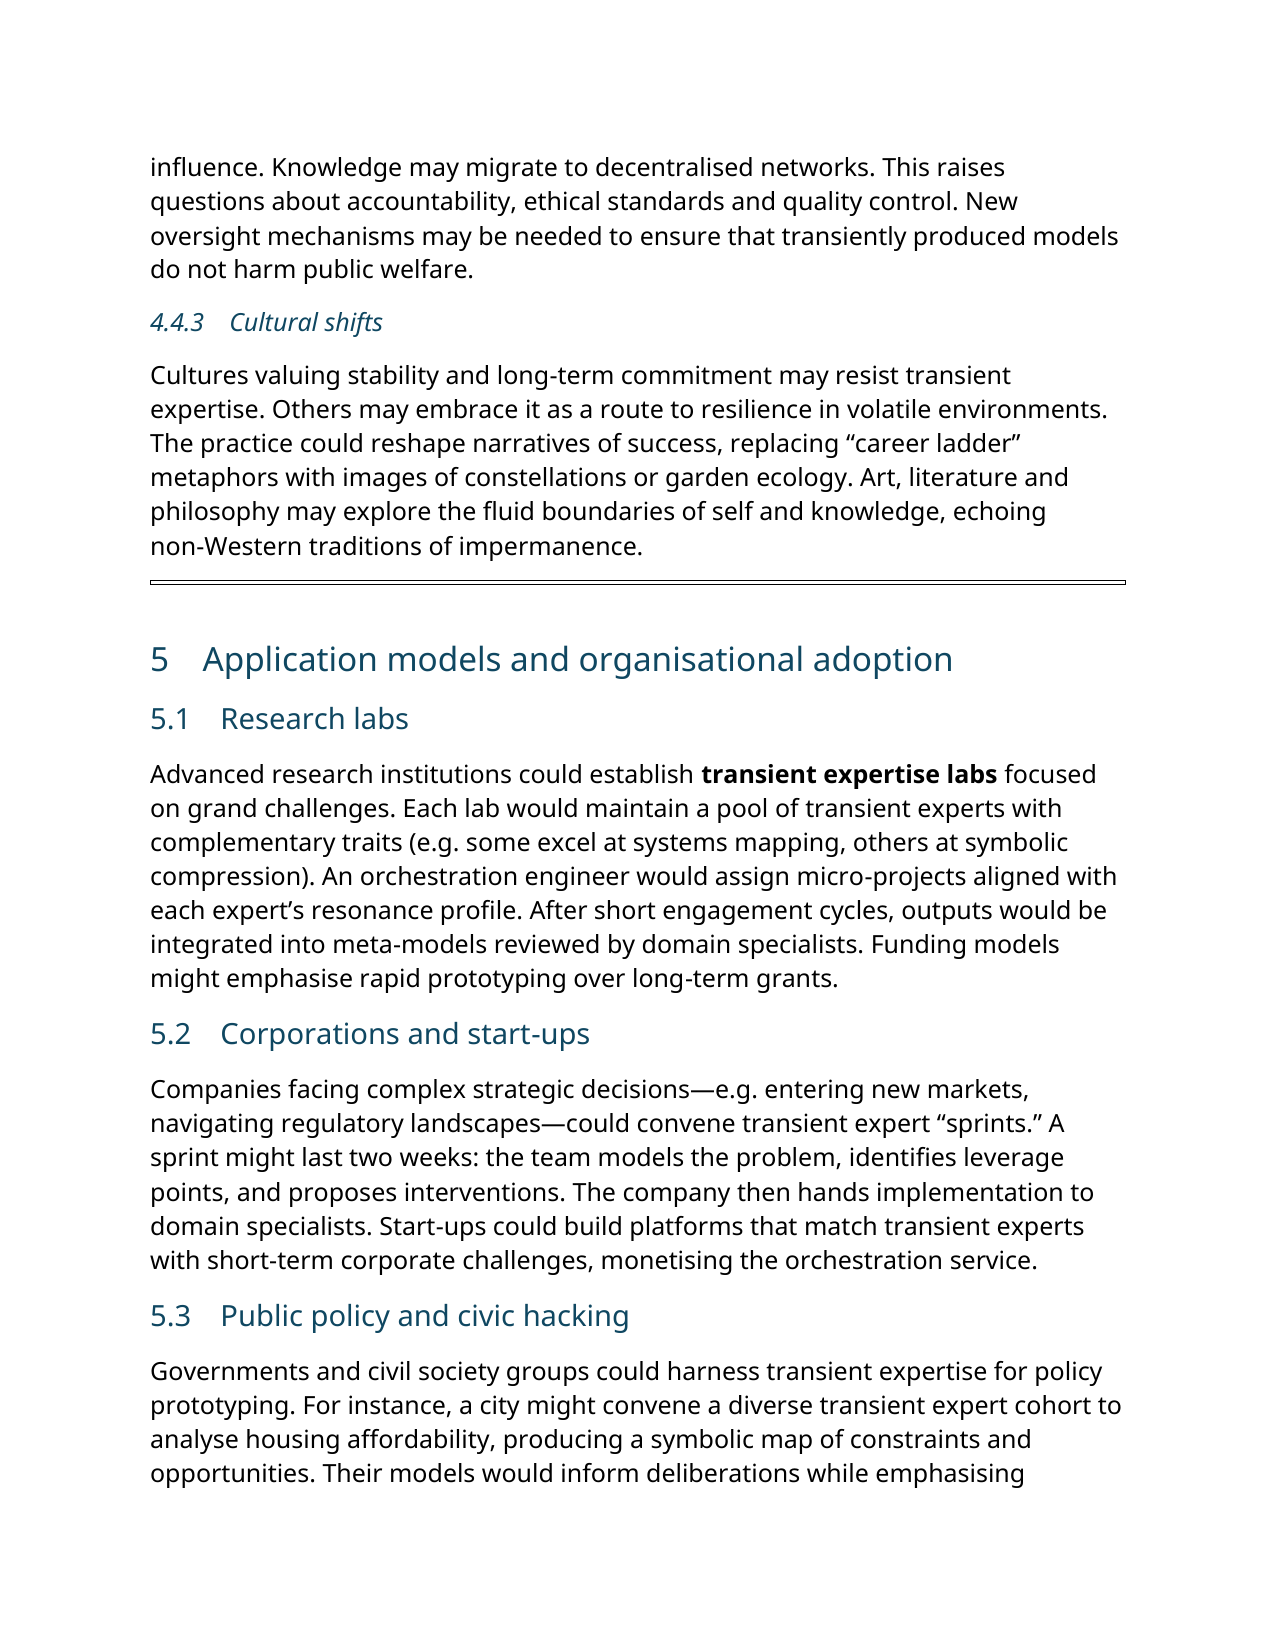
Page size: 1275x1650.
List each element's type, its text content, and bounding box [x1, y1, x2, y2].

text Companies facing complex strategic decisions—e.g. entering new markets, navigating regulatory landscapes—could convene transient expert “sprints.” A sprint might last two weeks: the team models the problem, identifies leverage points, and proposes interventions. The company then hands implementation to domain specialists. Start‑ups could build platforms that match transient experts with short‑term corporate challenges, monetising the orchestration service. [150, 1072, 1125, 1276]
subtitle 5.1 Research labs [150, 698, 1125, 738]
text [150, 1353, 1125, 1490]
text Cultures valuing stability and long‑term commitment may resist transient expertise. Others may embrace it as a route to resilience in volatile environments. The practice could reshape narratives of success, replacing “career ladder” metaphors with images of constellations or garden ecology. Art, literature and philosophy may explore the fluid boundaries of self and knowledge, echoing non‑Western traditions of impermanence. [150, 358, 1125, 562]
subtitle 5.2 Corporations and start‑ups [150, 1013, 1125, 1053]
text Advanced research institutions could establish transient expertise labs focused on grand challenges. Each lab would maintain a pool of transient experts with complementary traits (e.g. some excel at systems mapping, others at symbolic compression). An orchestration engineer would assign micro‑projects aligned with each expert’s resonance profile. After short engagement cycles, outputs would be integrated into meta‑models reviewed by domain specialists. Funding models might emphasise rapid prototyping over long‑term grants. [150, 756, 1125, 995]
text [150, 150, 1125, 286]
subtitle 5.3 Public policy and civic hacking [150, 1295, 1125, 1335]
subtitle 4.4.3 Cultural shifts [150, 305, 1125, 339]
subtitle 5 Application models and organisational adoption [150, 636, 1125, 681]
